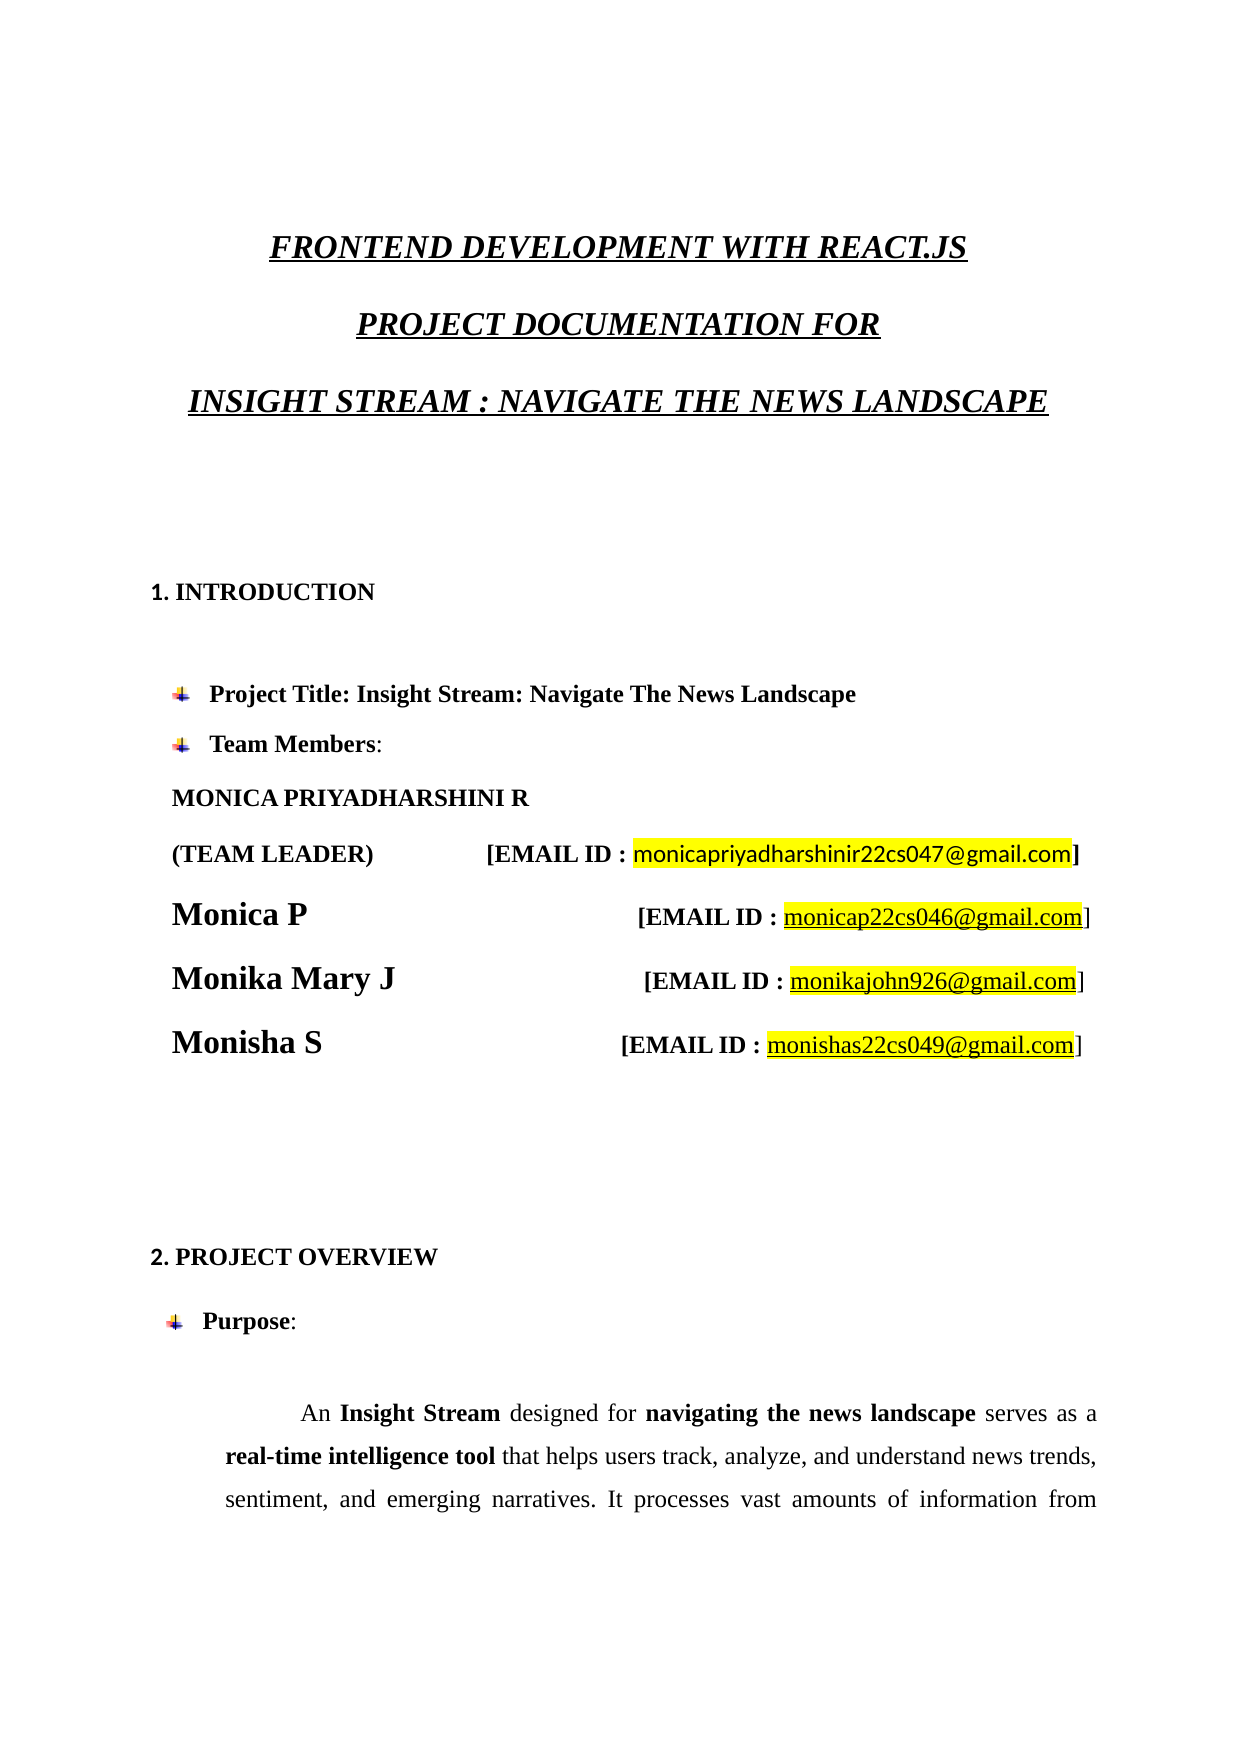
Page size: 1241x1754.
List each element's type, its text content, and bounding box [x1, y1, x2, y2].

picture [172, 736, 190, 753]
picture [166, 1313, 183, 1330]
text (TEAM LEADER) [EMAIL ID : monicapriyadharshinir22cs047@gmail.com] [172, 838, 633, 868]
text Monika Mary J [EMAIL ID : monikajohn926@gmail.com] [172, 958, 1097, 997]
list Team Members: [172, 729, 1097, 758]
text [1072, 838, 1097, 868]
text FRONTEND DEVELOPMENT WITH REACT.JS [150, 227, 1090, 265]
list Purpose: [165, 1306, 1097, 1335]
text MONICA PRIYADHARSHINI R [172, 783, 1097, 812]
list INTRODUCTION [150, 576, 1097, 607]
text Monica P [EMAIL ID : monicap22cs046@gmail.com] [172, 894, 1097, 932]
picture [172, 685, 190, 702]
text Monisha S [EMAIL ID : monishas22cs049@gmail.com] [172, 1023, 1097, 1061]
text PROJECT DOCUMENTATION FOR [150, 304, 1090, 342]
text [225, 1398, 1097, 1513]
list Project Title: Insight Stream: Navigate The News Landscape [172, 679, 1097, 707]
text INSIGHT STREAM : NAVIGATE THE NEWS LANDSCAPE [150, 381, 1090, 419]
list PROJECT OVERVIEW [150, 1241, 1097, 1272]
